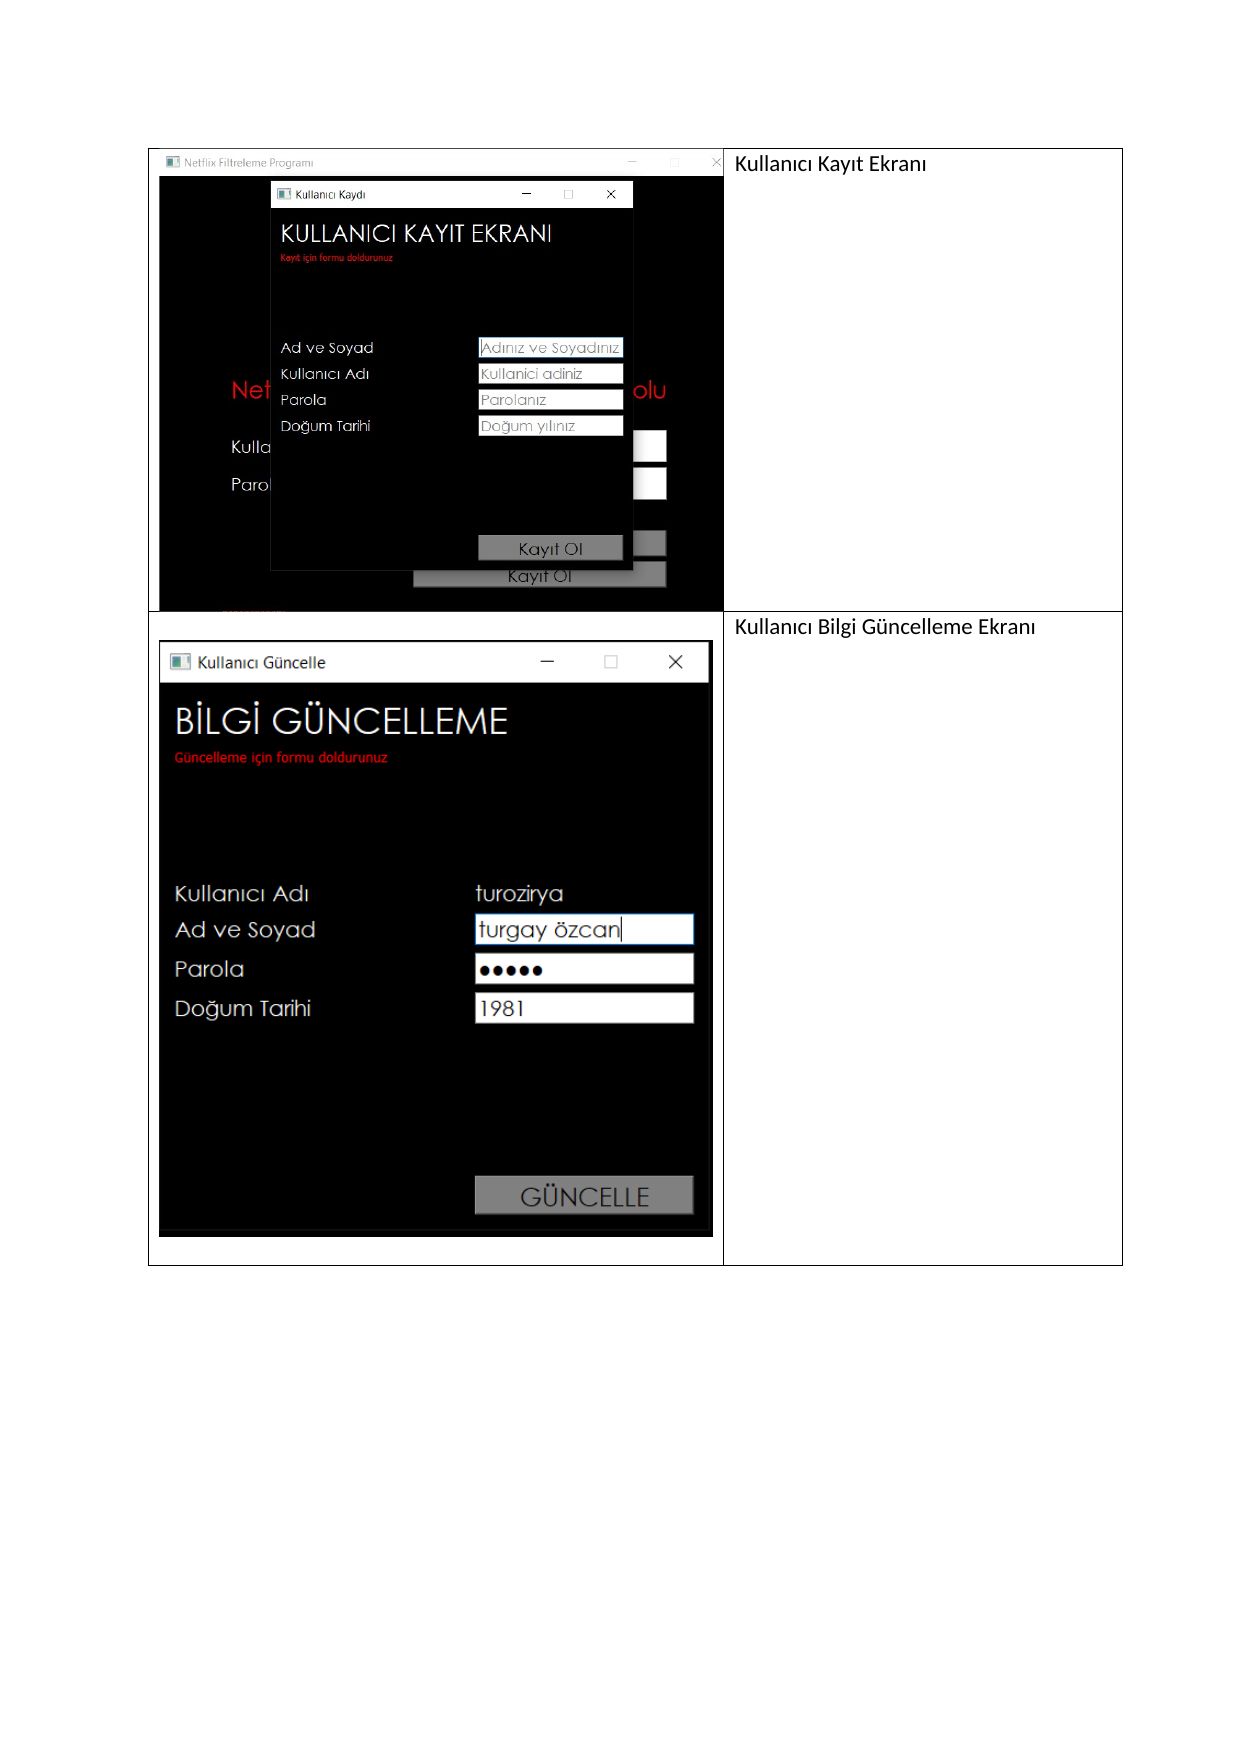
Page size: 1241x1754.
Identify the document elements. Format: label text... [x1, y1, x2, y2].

table_cell Kullanıcı Kayıt Ekranı [724, 149, 1122, 611]
table_cell [149, 149, 159, 611]
table_cell [149, 612, 723, 1265]
table_cell Kullanıcı Bilgi Güncelleme Ekranı [724, 612, 1122, 1265]
picture [159, 148, 724, 612]
picture [159, 640, 713, 1237]
